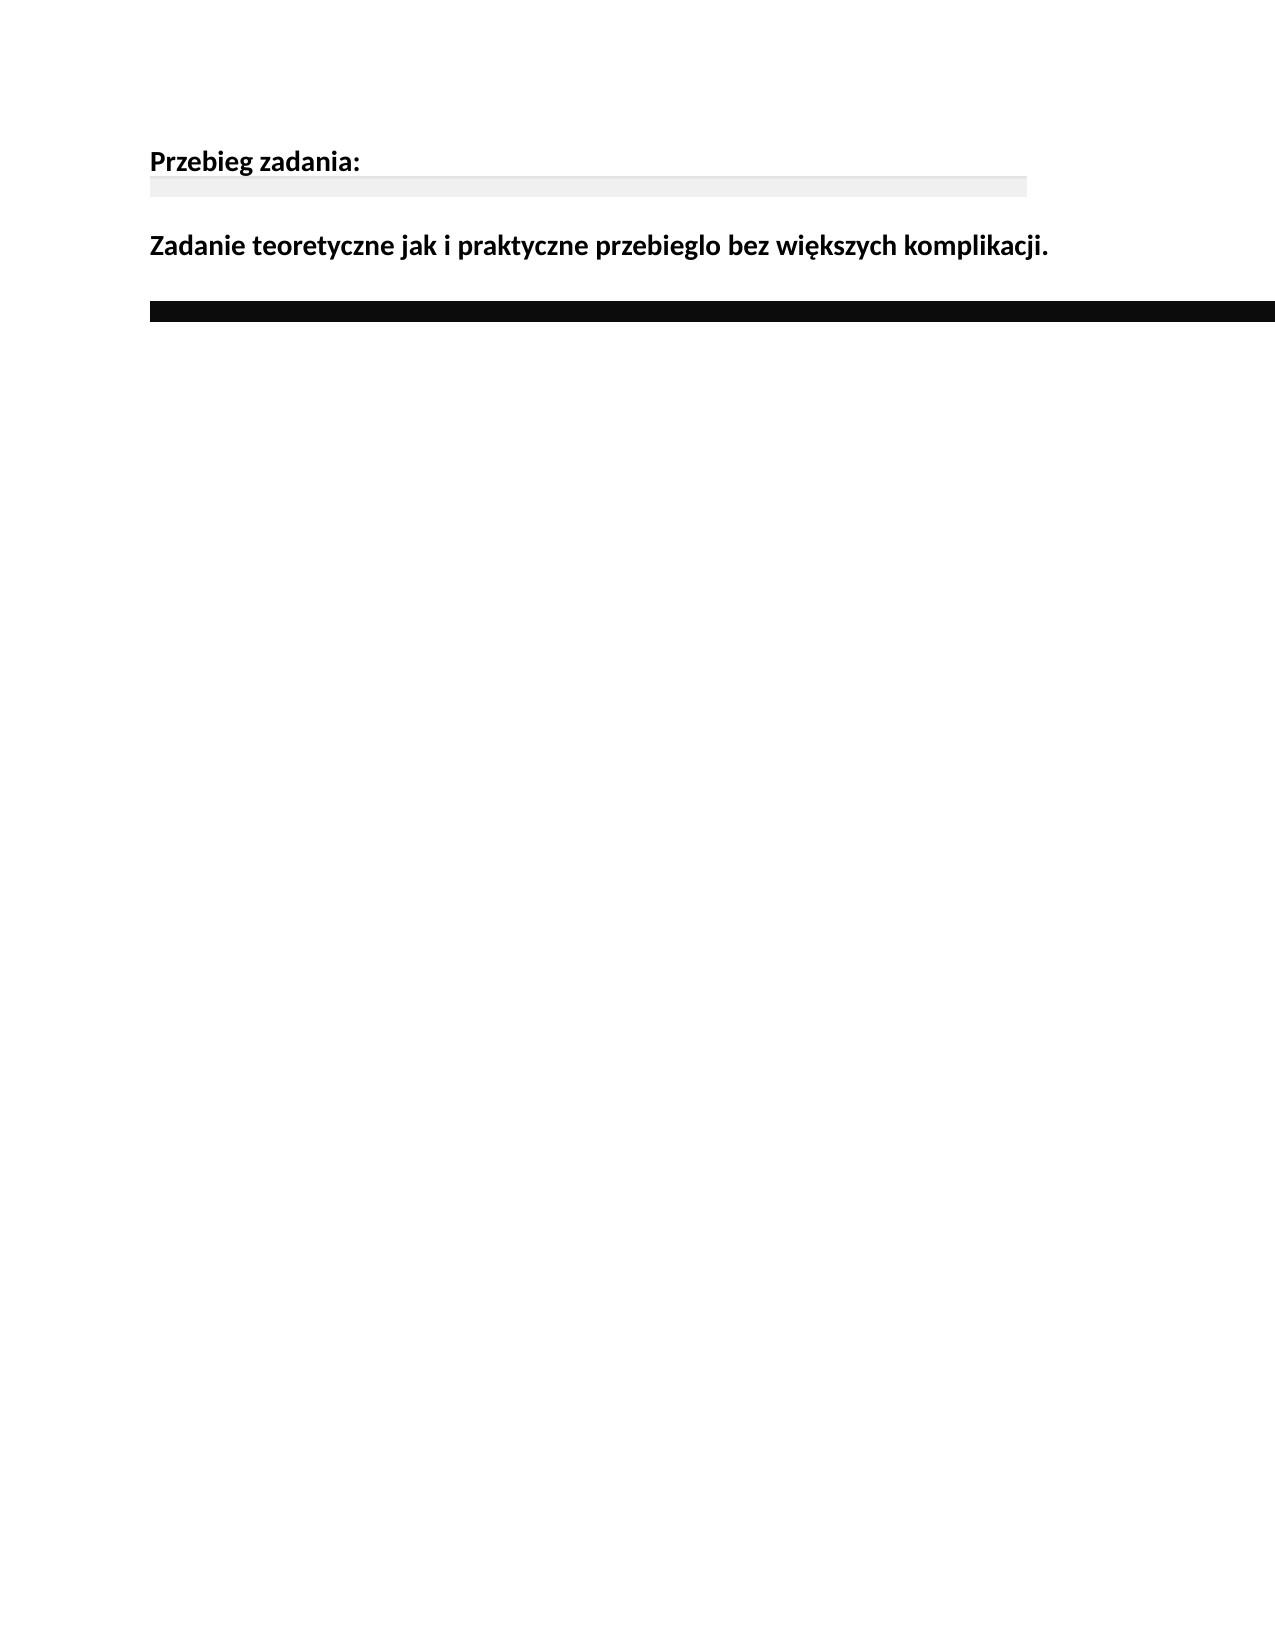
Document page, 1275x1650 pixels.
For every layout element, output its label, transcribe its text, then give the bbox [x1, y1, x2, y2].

text Zadanie teoretyczne jak i praktyczne przebieglo bez większych komplikacji. [150, 235, 1125, 260]
text Przebieg zadania: [150, 150, 1125, 177]
